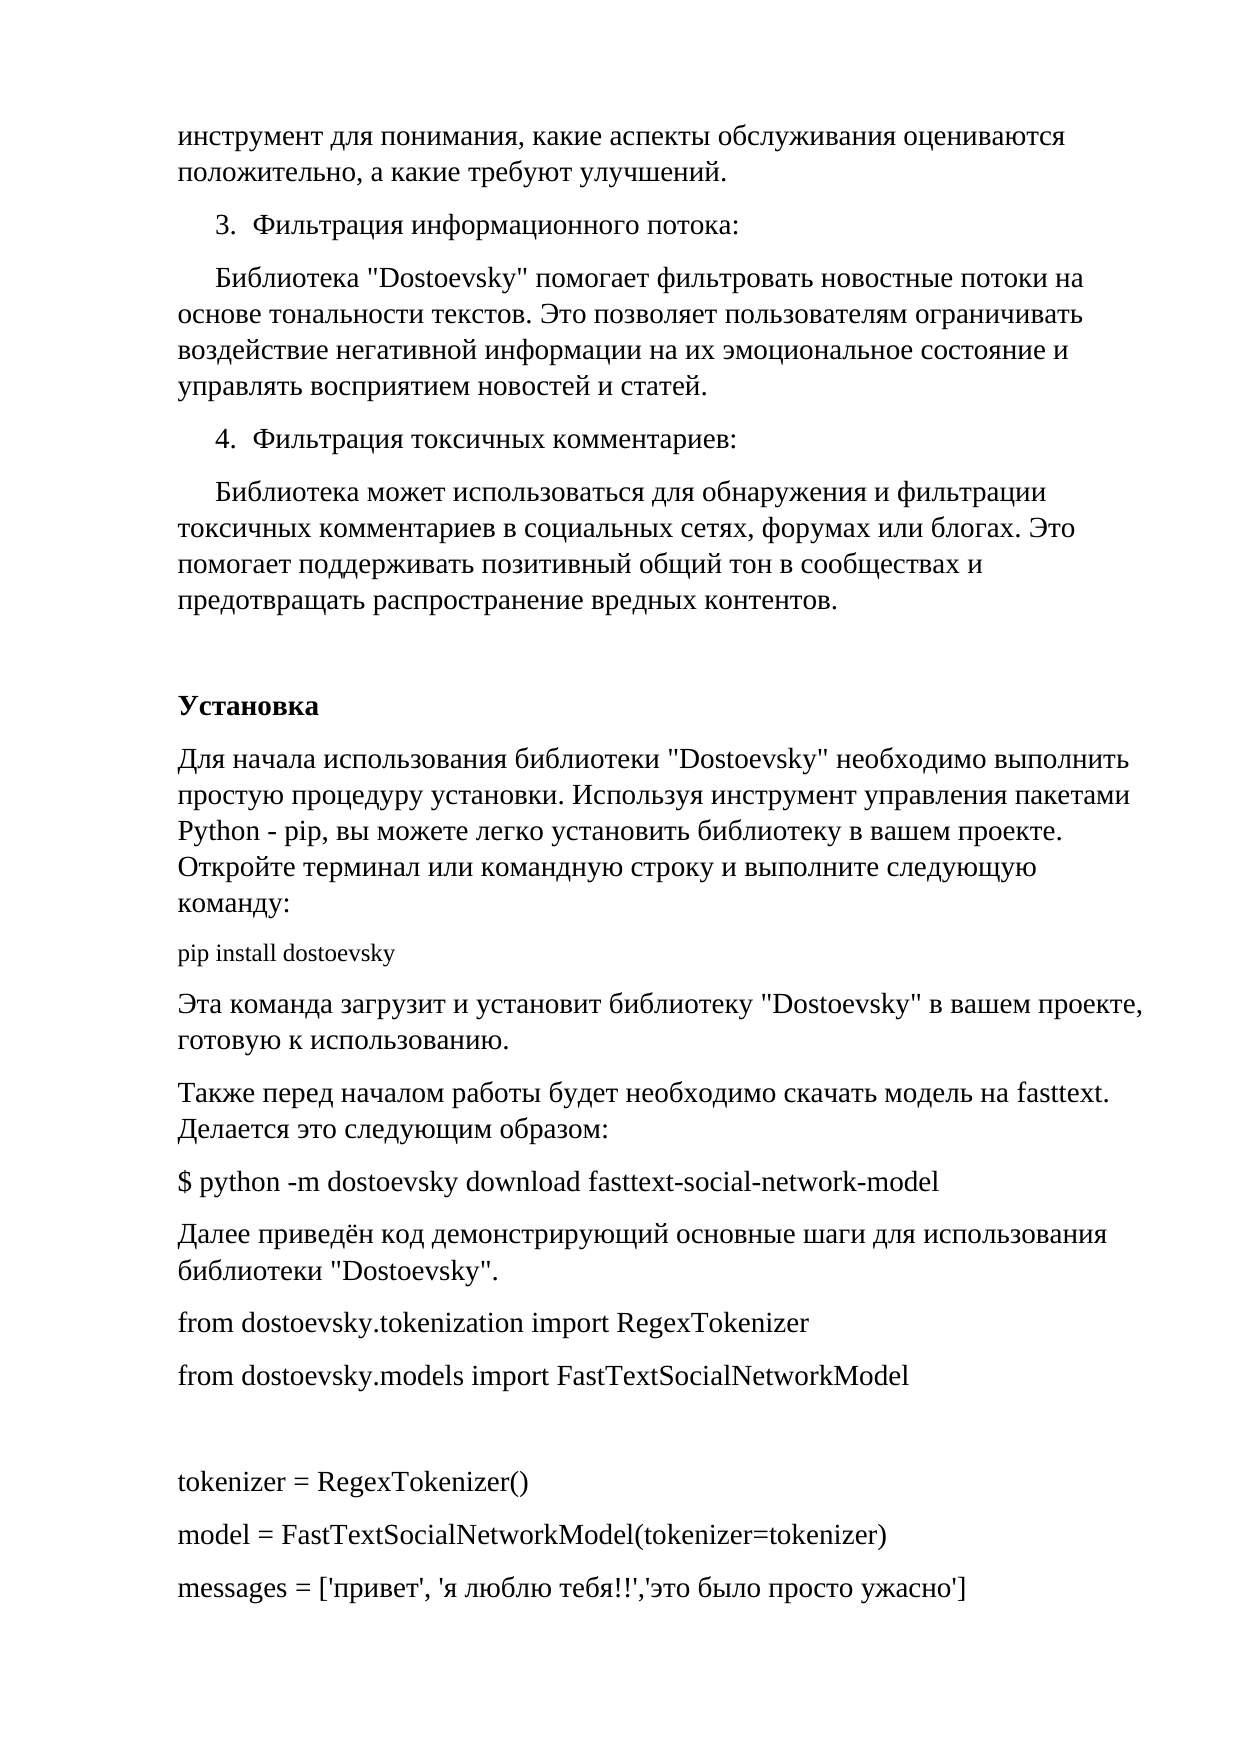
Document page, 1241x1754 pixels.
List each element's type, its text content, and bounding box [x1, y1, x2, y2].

text $ python -m dostoevsky download fasttext-social-network-model [177, 1164, 1152, 1197]
text Также перед началом работы будет необходимо скачать модель на fasttext. Делается это следующим образом: [177, 1075, 1152, 1144]
text Библиотека может использоваться для обнаружения и фильтрации токсичных комментариев в социальных сетях, форумах или блогах. Это помогает поддерживать позитивный общий тон в сообществах и предотвращать распространение вредных контентов. [177, 474, 1152, 616]
text Далее приведён код демонстрирующий основные шаги для использования библиотеки "Dostoevsky". [177, 1217, 1152, 1286]
text Установка [177, 688, 1152, 722]
text tokenizer = RegexTokenizer() [177, 1464, 1152, 1498]
list Фильтрация информационного потока: [215, 207, 1152, 241]
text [177, 118, 1152, 188]
text pip install dostoevsky [177, 938, 1152, 967]
text messages = ['привет', 'я люблю тебя!!','это было просто ужасно'] [177, 1570, 1152, 1603]
text Библиотека "Dostoevsky" помогает фильтровать новостные потоки на основе тональности текстов. Это позволяет пользователям ограничивать воздействие негативной информации на их эмоциональное состояние и управлять восприятием новостей и статей. [177, 260, 1152, 402]
list Фильтрация токсичных комментариев: [215, 421, 1152, 455]
text Эта команда загрузит и установит библиотеку "Dostoevsky" в вашем проекте, готовую к использованию. [177, 986, 1152, 1056]
text from dostoevsky.models import FastTextSocialNetworkModel [177, 1358, 1152, 1392]
text from dostoevsky.tokenization import RegexTokenizer [177, 1306, 1152, 1339]
text Для начала использования библиотеки "Dostoevsky" необходимо выполнить простую процедуру установки. Используя инструмент управления пакетами Python - pip, вы можете легко установить библиотеку в вашем проекте. Откройте терминал или командную строку и выполните следующую команду: [177, 741, 1152, 919]
text model = FastTextSocialNetworkModel(tokenizer=tokenizer) [177, 1517, 1152, 1550]
